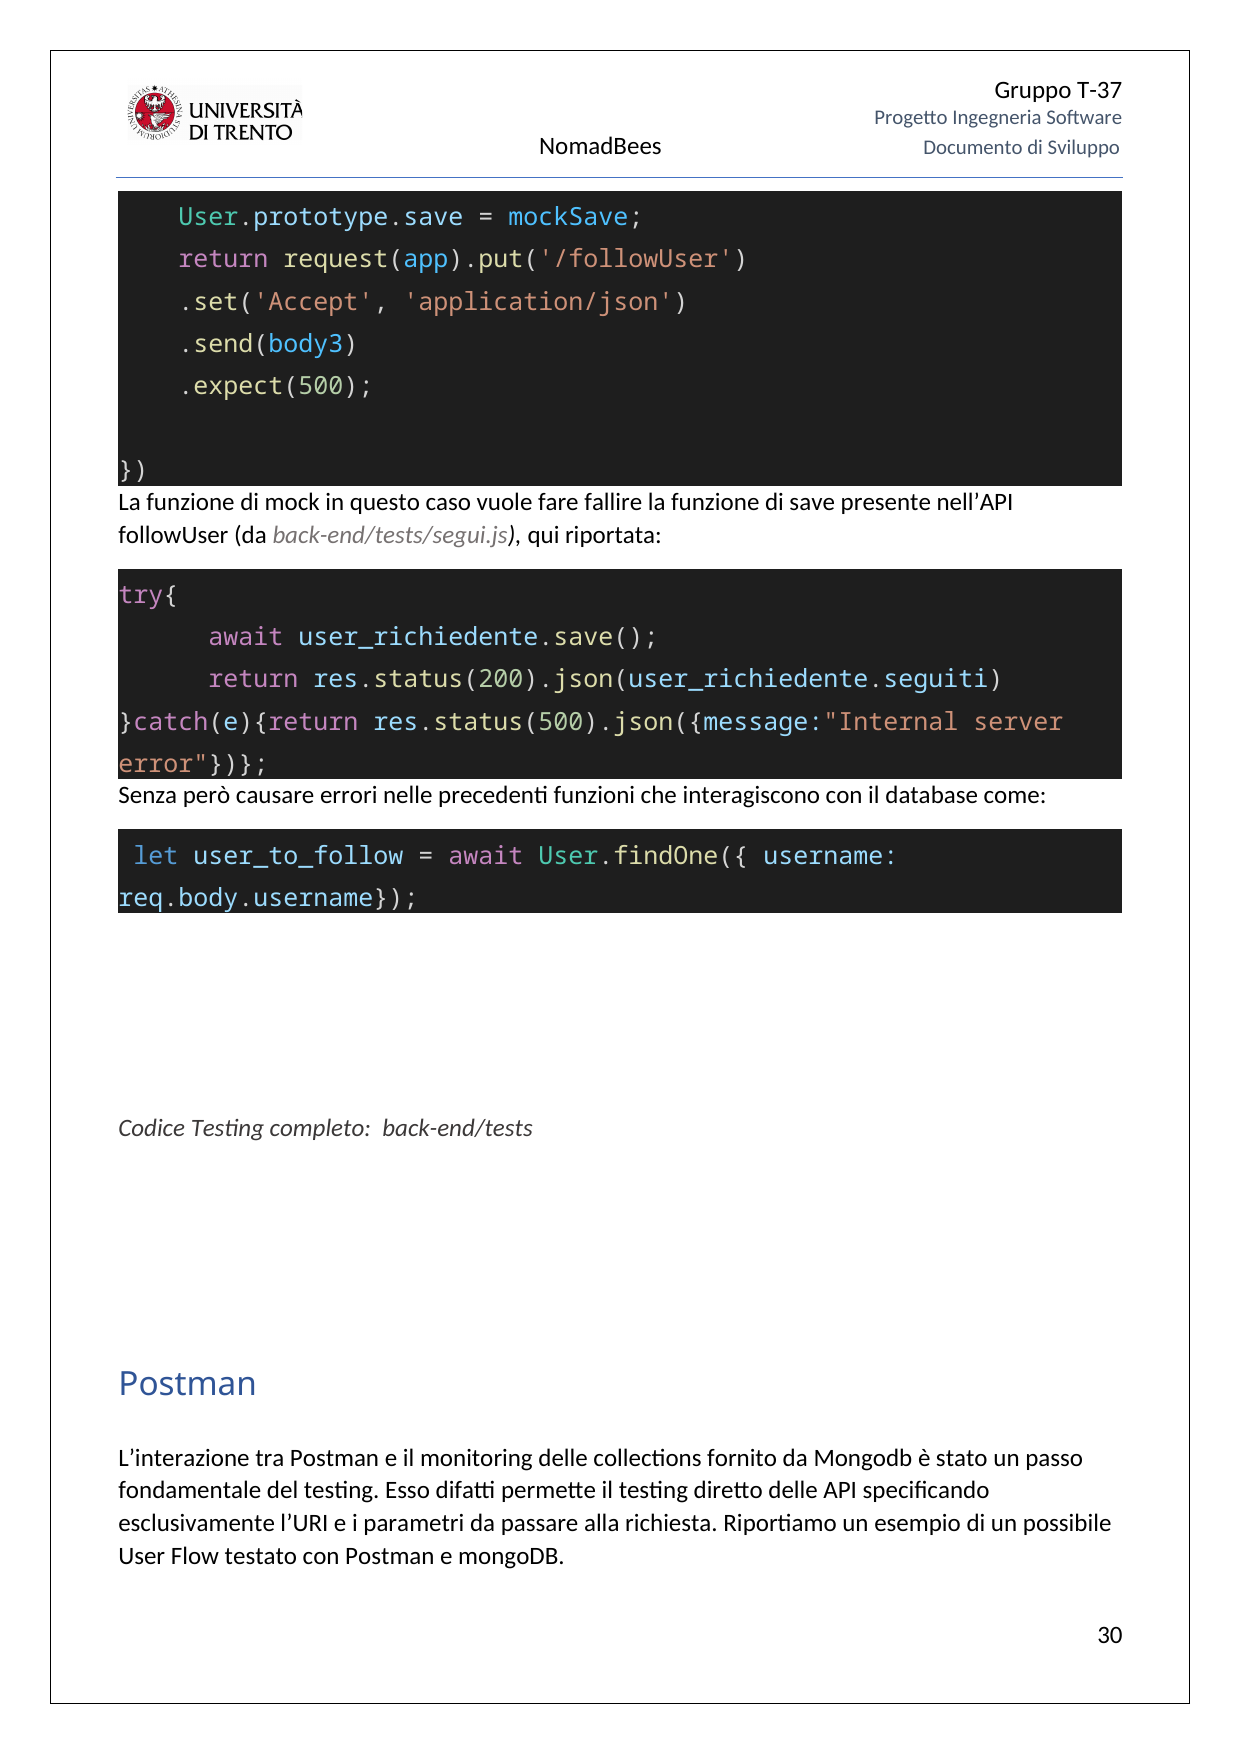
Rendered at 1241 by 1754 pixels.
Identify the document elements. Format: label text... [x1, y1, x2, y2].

text try{ [118, 569, 1122, 611]
text Senza però causare errori nelle precedenti funzioni che interagiscono con il database come: [118, 779, 1122, 810]
text L’interazione tra Postman e il monitoring delle collections fornito da Mongodb è stato un passo fondamentale del testing. Esso difatti permette il testing diretto delle API specificando esclusivamente l’URI e i parametri da passare alla richiesta. Riportiamo un esempio di un possibile User Flow testato con Postman e mongoDB. [118, 1409, 1122, 1571]
text }catch(e){return res.status(500).json({message:"Internal server error"})}; [118, 695, 1122, 779]
text .expect(500); [118, 359, 1122, 402]
text await user_richiedente.save(); [118, 611, 1122, 653]
text .set('Accept', 'application/json') [118, 275, 1122, 317]
text User.prototype.save = mockSave; [118, 191, 1122, 233]
picture [127, 78, 303, 145]
text return res.status(200).json(user_richiedente.seguiti) [118, 653, 1122, 695]
text }) [118, 444, 1122, 486]
text .send(body3) [118, 317, 1122, 359]
text Codice Testing completo: back-end/tests [118, 1112, 1122, 1142]
text return request(app).put('/followUser') [118, 233, 1122, 275]
subtitle Postman [118, 1360, 1122, 1405]
text let user_to_follow = await User.findOne({ username: req.body.username}); [118, 829, 1122, 913]
text La funzione di mock in questo caso vuole fare fallire la funzione di save presente nell’API followUser (da back-end/tests/segui.js), qui riportata: [118, 486, 1122, 549]
